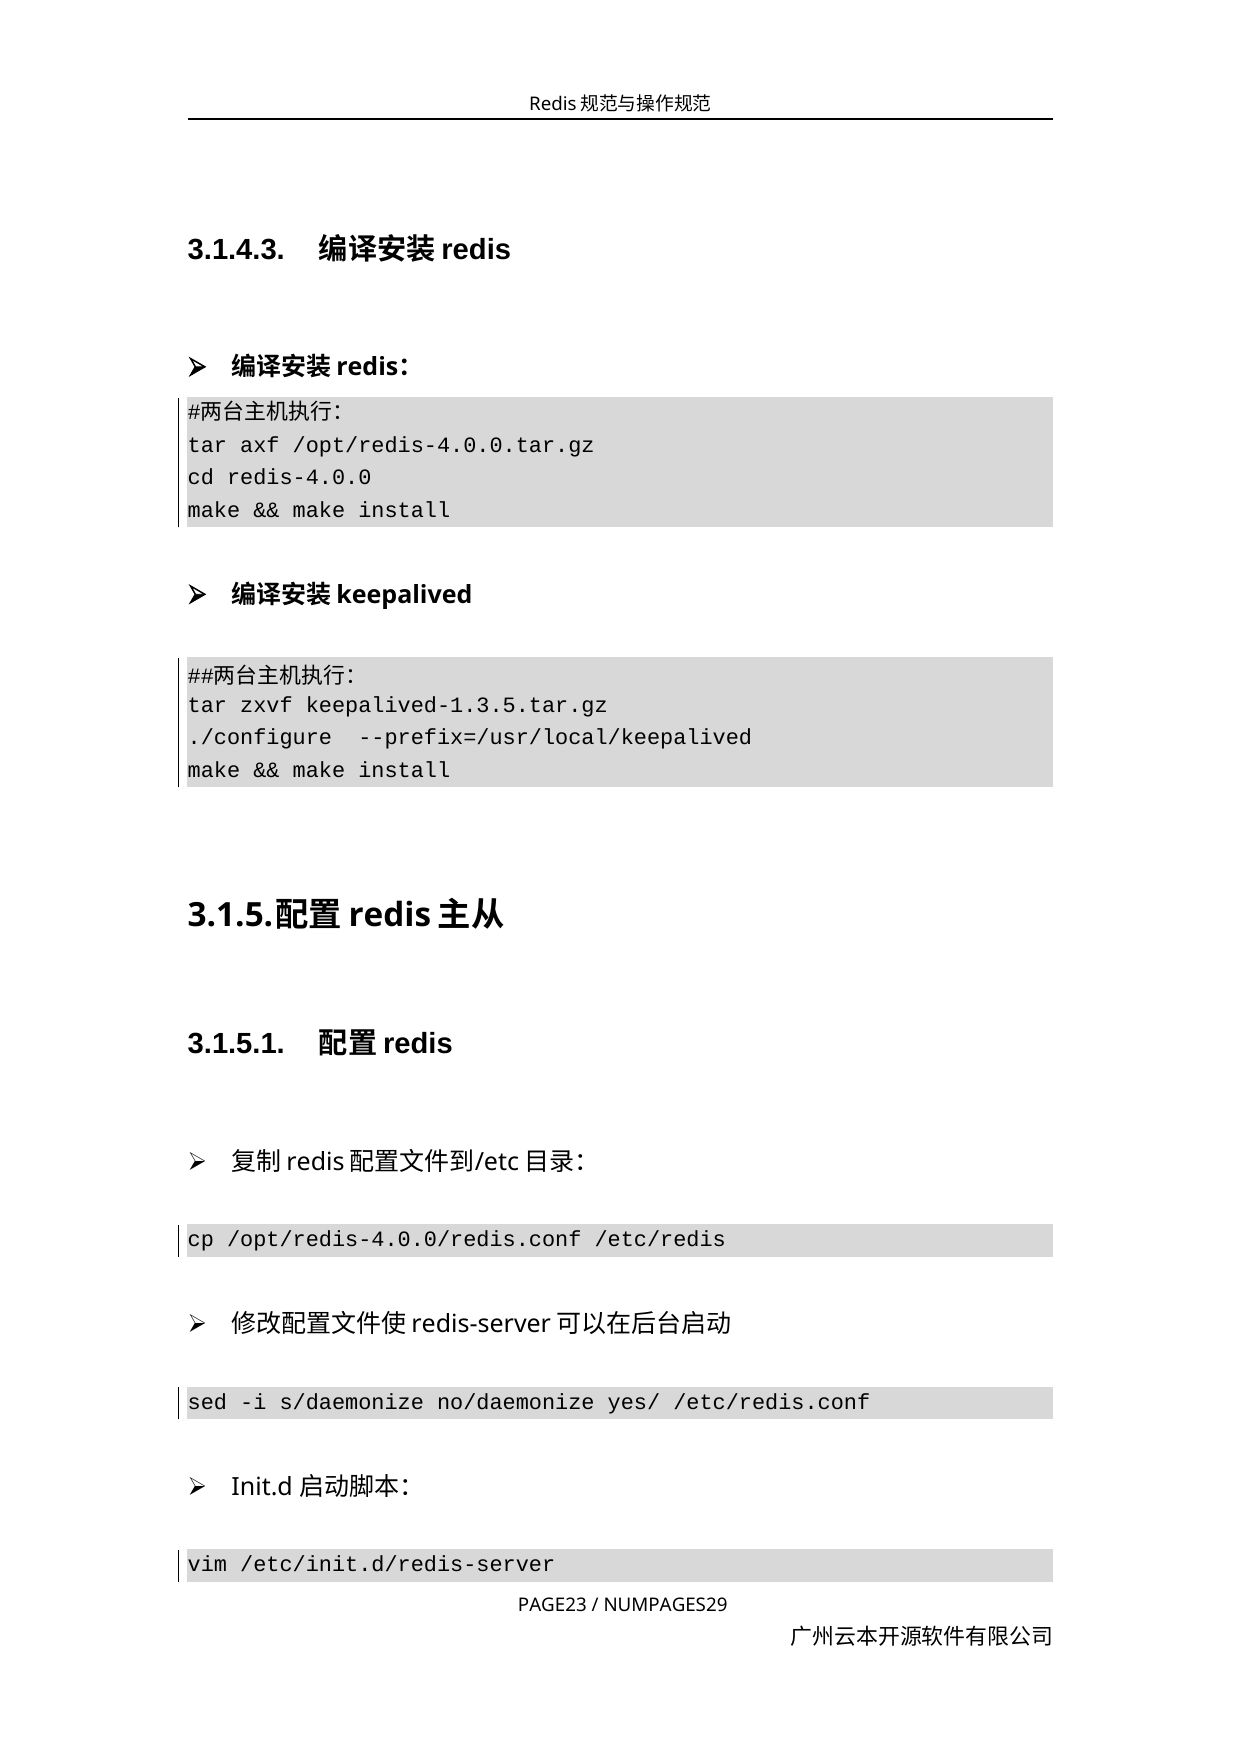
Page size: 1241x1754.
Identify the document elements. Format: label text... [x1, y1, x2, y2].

text ./configure --prefix=/usr/local/keepalived [187, 722, 1053, 755]
list 复制redis配置文件到/etc目录： [187, 1127, 1053, 1192]
text sed -i s/daemonize no/daemonize yes/ /etc/redis.conf [187, 1387, 1053, 1419]
text vim /etc/init.d/redis-server [187, 1549, 1053, 1582]
text ##两台主机执行： [187, 657, 1053, 690]
text cd redis-4.0.0 [187, 462, 1053, 495]
list 编译安装keepalived [187, 560, 1053, 625]
subtitle 配置redis主从 [187, 879, 1053, 944]
list Init.d 启动脚本： [187, 1452, 1053, 1517]
list 编译安装redis： [187, 332, 1053, 397]
text tar axf /opt/redis-4.0.0.tar.gz [187, 430, 1053, 462]
text make && make install [187, 495, 1053, 527]
subtitle 编译安装redis [187, 214, 1053, 279]
text tar zxvf keepalived-1.3.5.tar.gz [187, 690, 1053, 722]
text cp /opt/redis-4.0.0/redis.conf /etc/redis [187, 1224, 1053, 1257]
subtitle 配置redis [187, 1008, 1053, 1073]
list 修改配置文件使redis-server可以在后台启动 [187, 1289, 1053, 1354]
text make && make install [187, 755, 1053, 787]
text #两台主机执行： [187, 397, 1053, 430]
